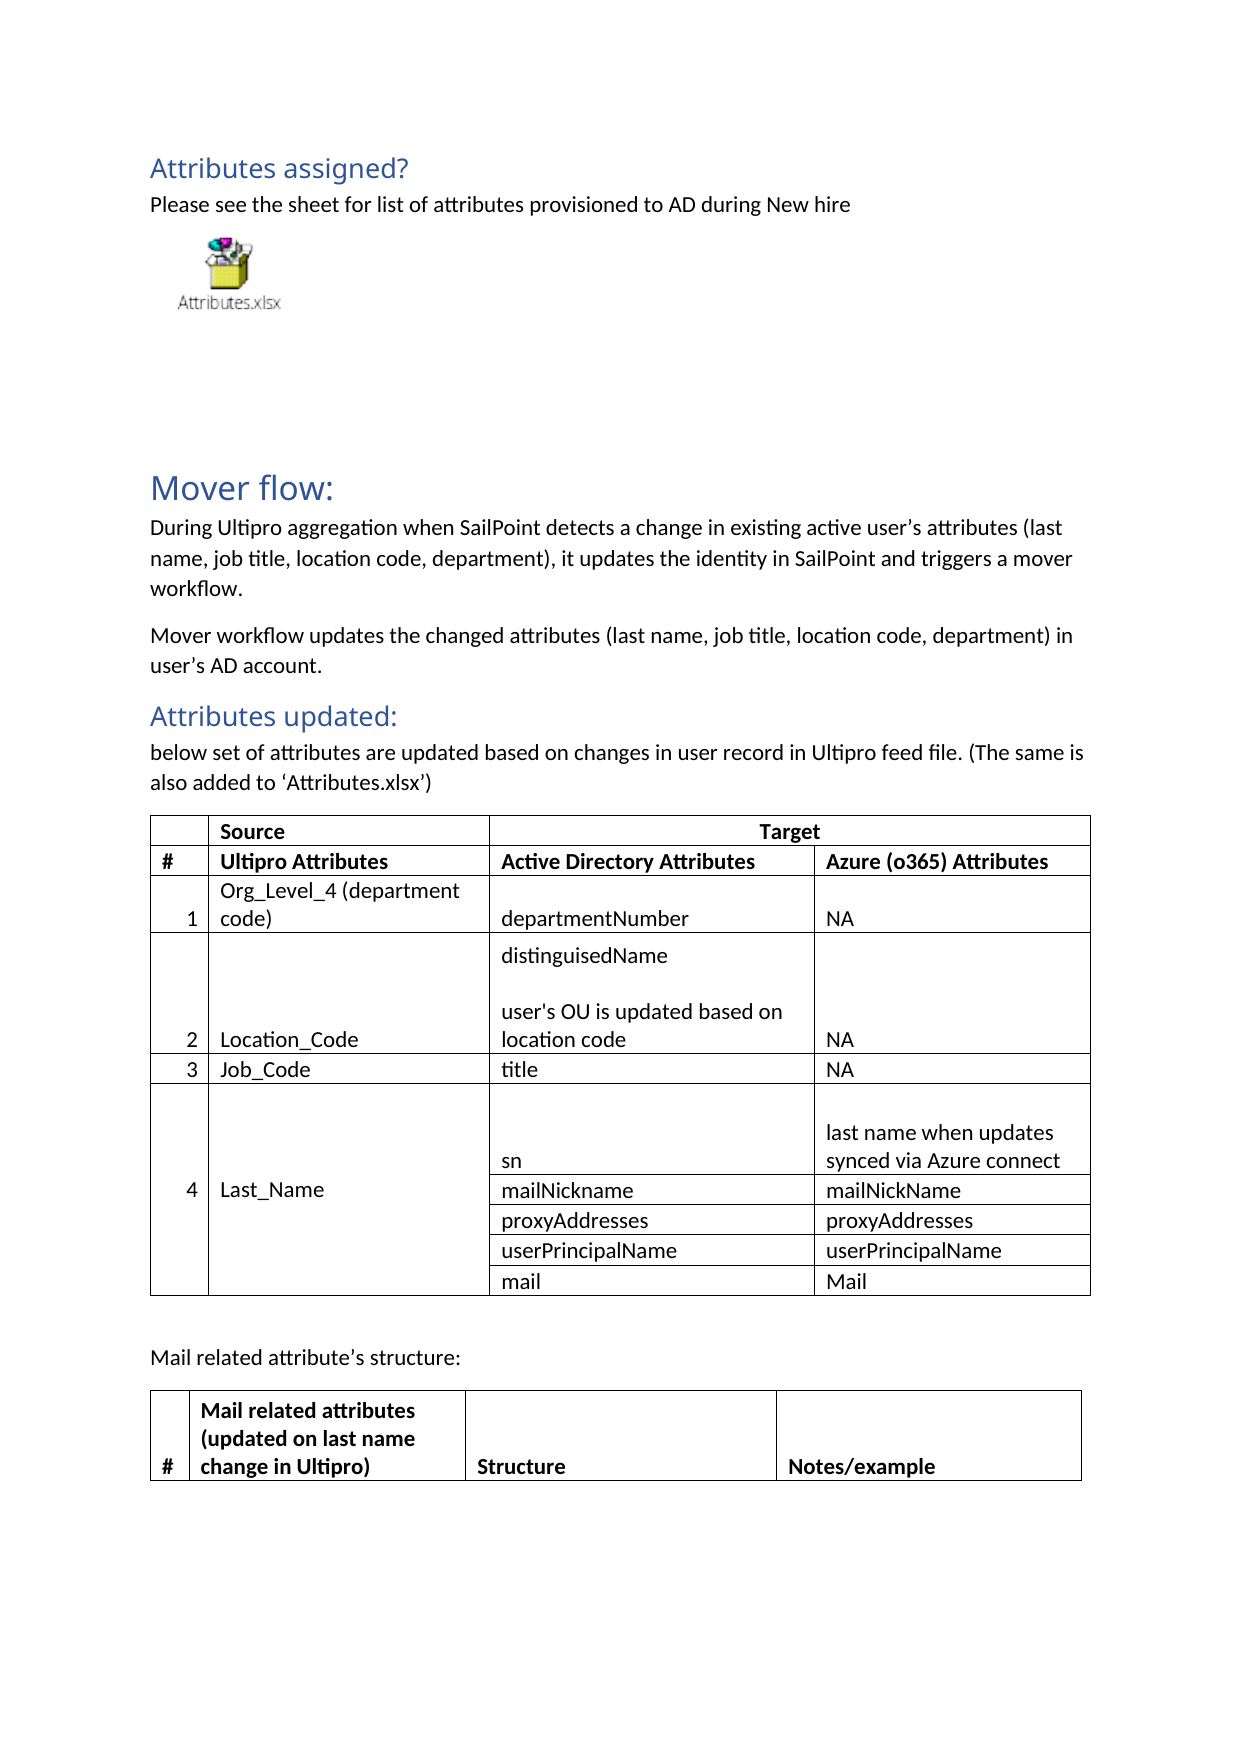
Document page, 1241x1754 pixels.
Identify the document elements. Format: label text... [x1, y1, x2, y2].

table_header Mail related attributes (updated on last name change in Ultipro) [190, 1391, 465, 1480]
table_cell mailNickName [815, 1175, 1090, 1204]
table_cell Azure (o365) Attributes [815, 846, 1090, 875]
subtitle Attributes updated: [150, 698, 1090, 735]
table_header Source [209, 816, 489, 845]
text During Ultipro aggregation when SailPoint detects a change in existing active user’s attributes (last name, job title, location code, department), it updates the identity in SailPoint and triggers a mover workflow. [150, 513, 1090, 602]
table_cell title [490, 1054, 814, 1083]
table_cell 1 [151, 876, 208, 932]
subtitle Attributes assigned? [150, 150, 1090, 187]
table_cell distinguisedName user's OU is updated based on location code [490, 933, 814, 1053]
table_cell departmentNumber [490, 876, 814, 932]
table_cell Mail [815, 1266, 1090, 1295]
table_cell Job_Code [209, 1054, 489, 1083]
table_cell mailNickname [490, 1175, 814, 1204]
table_header Structure [466, 1391, 776, 1480]
table_header [151, 816, 208, 845]
text Please see the sheet for list of attributes provisioned to AD during New hire [150, 190, 1090, 218]
subtitle Mover flow: [150, 464, 1090, 510]
table_cell last name when updates synced via Azure connect [815, 1084, 1090, 1174]
table_cell sn [490, 1084, 814, 1174]
table_cell Active Directory Attributes [490, 846, 814, 875]
table_header Notes/example [777, 1391, 1081, 1480]
table_header Target [490, 816, 1090, 845]
table_cell NA [815, 1054, 1090, 1083]
table_cell userPrincipalName [815, 1235, 1090, 1264]
table_cell mail [490, 1266, 814, 1295]
table_cell proxyAddresses [490, 1205, 814, 1234]
table_cell Location_Code [209, 933, 489, 1053]
table_cell Last_Name [209, 1084, 489, 1295]
table_cell proxyAddresses [815, 1205, 1090, 1234]
text Mail related attribute’s structure: [150, 1343, 1090, 1371]
text below set of attributes are updated based on changes in user record in Ultipro feed file. (The same is also added to ‘Attributes.xlsx’) [150, 738, 1090, 796]
table_header # [151, 1391, 189, 1480]
table_cell # [151, 846, 208, 875]
table_cell 4 [151, 1084, 208, 1295]
table_cell 3 [151, 1054, 208, 1083]
table_cell userPrincipalName [490, 1235, 814, 1264]
table_cell Org_Level_4 (department code) [209, 876, 489, 932]
table_cell 2 [151, 933, 208, 1053]
table_cell NA [815, 933, 1090, 1053]
text Mover workflow updates the changed attributes (last name, job title, location code, department) in user’s AD account. [150, 621, 1090, 679]
table_cell NA [815, 876, 1090, 932]
table_cell Ultipro Attributes [209, 846, 489, 875]
